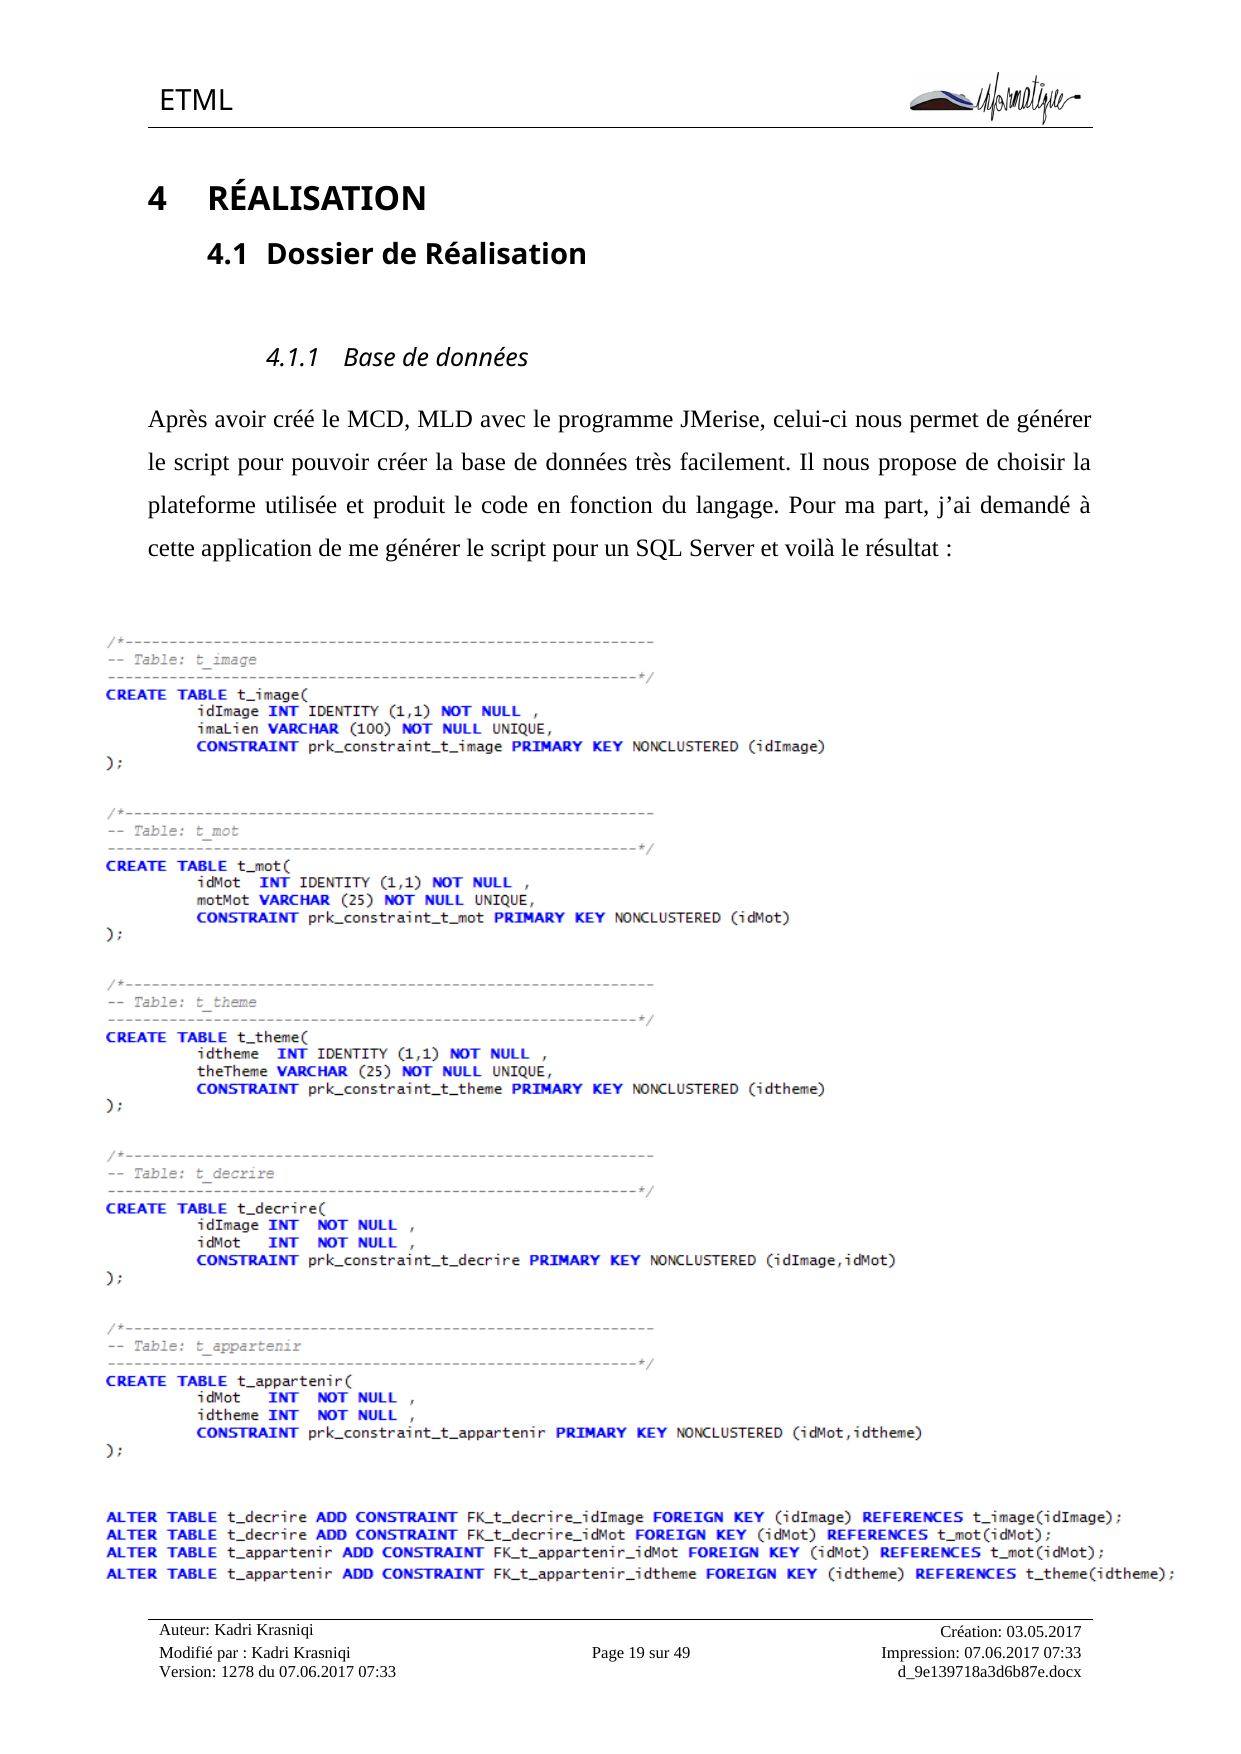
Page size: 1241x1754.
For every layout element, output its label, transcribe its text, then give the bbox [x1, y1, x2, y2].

picture [100, 628, 1186, 1594]
subtitle Réalisation [148, 175, 1092, 221]
text Après avoir créé le MCD, MLD avec le programme JMerise, celui-ci nous permet de générer le script pour pouvoir créer la base de données très facilement. Il nous propose de choisir la plateforme utilisée et produit le code en fonction du langage. Pour ma part, j’ai demandé à cette application de me générer le script pour un SQL Server et voilà le résultat : [148, 404, 1092, 562]
subtitle Base de données [266, 340, 1092, 374]
picture [909, 72, 1082, 125]
subtitle Dossier de Réalisation [207, 233, 1092, 273]
